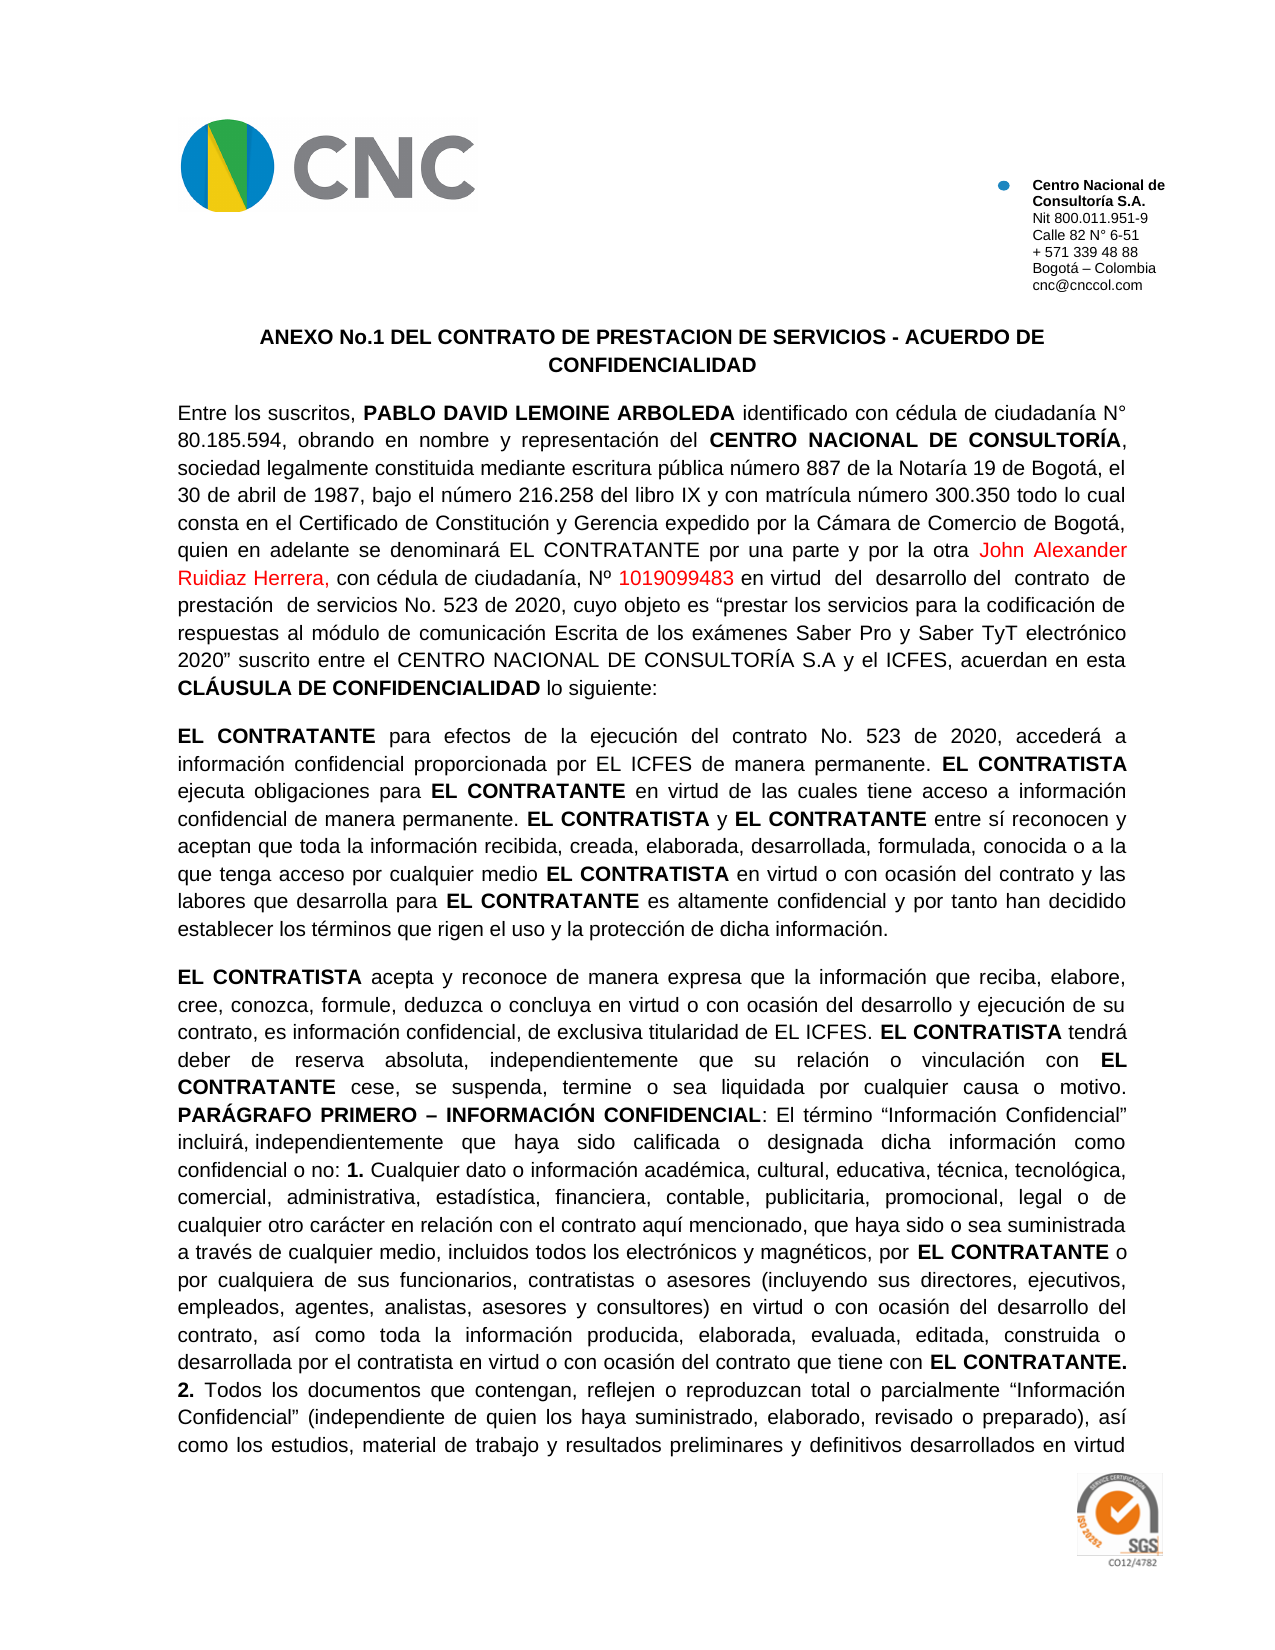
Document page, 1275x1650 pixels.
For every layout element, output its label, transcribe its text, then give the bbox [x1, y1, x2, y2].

picture [1076, 1472, 1164, 1570]
text Entre los suscritos, PABLO DAVID LEMOINE ARBOLEDA identificado con cédula de ciudadanía N° 80.185.594, obrando en nombre y representación del CENTRO NACIONAL DE CONSULTORÍA, sociedad legalmente constituida mediante escritura pública número 887 de la Notaría 19 de Bogotá, el 30 de abril de 1987, bajo el número 216.258 del libro IX y con matrícula número 300.350 todo lo cual consta en el Certificado de Constitución y Gerencia expedido por la Cámara de Comercio de Bogotá, quien en adelante se denominará EL CONTRATANTE por una parte y por la otra John Alexander Ruidiaz Herrera, con cédula de ciudadanía, Nº 1019099483 en virtud del desarrollo del contrato de prestación de servicios No. 523 de 2020, cuyo objeto es “prestar los servicios para la codificación de respuestas al módulo de comunicación Escrita de los exámenes Saber Pro y Saber TyT electrónico 2020” suscrito entre el CENTRO NACIONAL DE CONSULTORÍA S.A y el ICFES, acuerdan en esta CLÁUSULA DE CONFIDENCIALIDAD lo siguiente: [177, 401, 1127, 700]
text ANEXO No.1 DEL CONTRATO DE PRESTACION DE SERVICIOS - ACUERDO DE CONFIDENCIALIDAD [177, 325, 1127, 376]
text EL CONTRATANTE para efectos de la ejecución del contrato No. 523 de 2020, accederá a información confidencial proporcionada por EL ICFES de manera permanente. EL CONTRATISTA ejecuta obligaciones para EL CONTRATANTE en virtud de las cuales tiene acceso a información confidencial de manera permanente. EL CONTRATISTA y EL CONTRATANTE entre sí reconocen y aceptan que toda la información recibida, creada, elaborada, desarrollada, formulada, conocida o a la que tenga acceso por cualquier medio EL CONTRATISTA en virtud o con ocasión del contrato y las labores que desarrolla para EL CONTRATANTE es altamente confidencial y por tanto han decidido establecer los términos que rigen el uso y la protección de dicha información. [177, 724, 1127, 941]
picture [177, 117, 478, 211]
